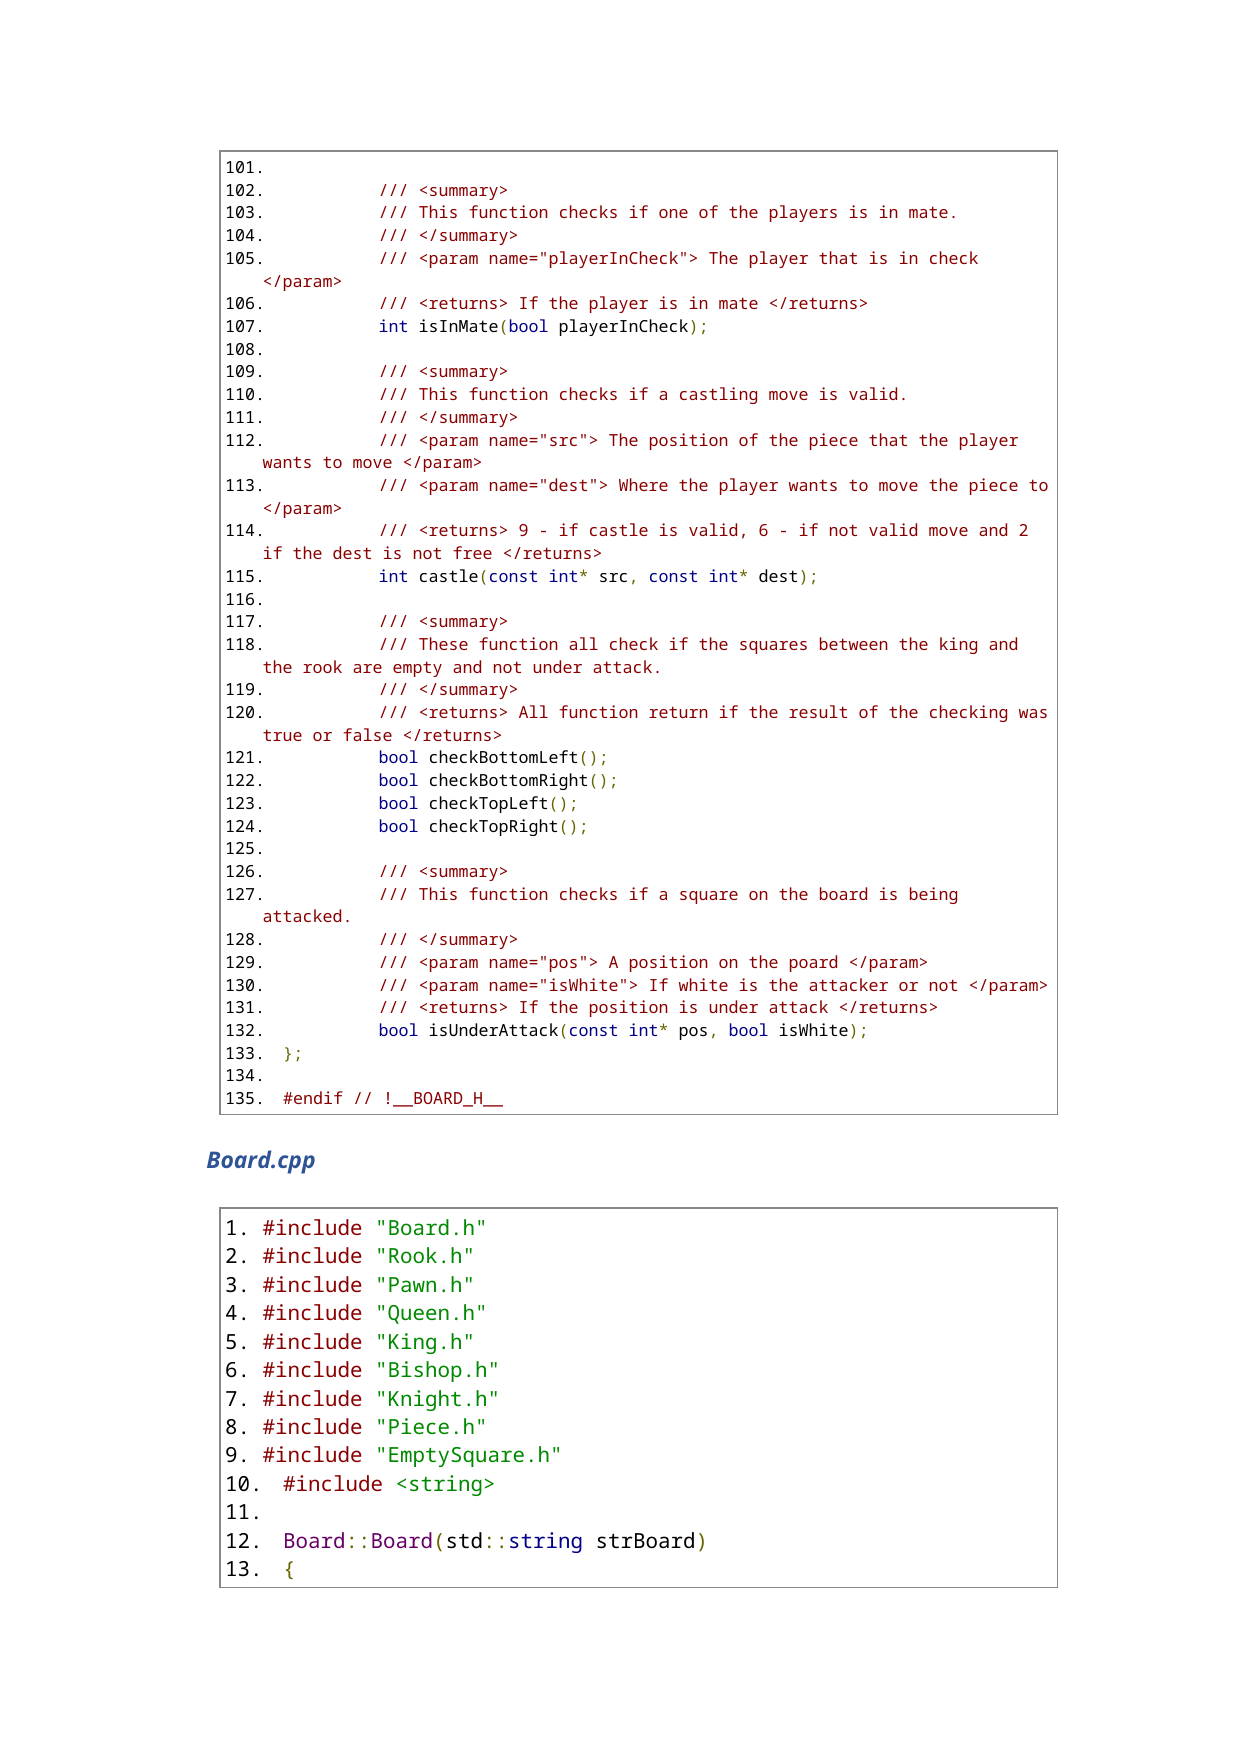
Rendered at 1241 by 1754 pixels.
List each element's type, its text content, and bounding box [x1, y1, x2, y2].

list /// <returns> 9 - if castle is valid, 6 - if not valid move and 2 if the dest is not free </returns> [221, 513, 1057, 559]
list #include <string> [221, 1463, 1057, 1497]
list /// <param name="isWhite"> If white is the attacker or not </param> [221, 967, 1057, 990]
list /// <param name="src"> The position of the piece that the player wants to move </param> [221, 422, 1057, 468]
list bool checkTopRight(); [221, 808, 1057, 837]
list /// <summary> [221, 354, 1057, 377]
list int castle(const int* src, const int* dest); [221, 559, 1057, 587]
list /// <returns> If the position is under attack </returns> [221, 990, 1057, 1013]
list /// </summary> [221, 672, 1057, 695]
list bool checkBottomRight(); [221, 763, 1057, 786]
list #include "EmptySquare.h" [221, 1435, 1057, 1463]
list #include "Board.h" [221, 1209, 1057, 1236]
list /// <summary> [221, 173, 1057, 195]
list /// <returns> All function return if the result of the checking was true or false </returns> [221, 695, 1057, 740]
list /// </summary> [221, 400, 1057, 422]
list /// <param name="dest"> Where the player wants to move the piece to </param> [221, 468, 1057, 513]
list #include "Knight.h" [221, 1378, 1057, 1406]
list #include "Queen.h" [221, 1293, 1057, 1321]
list #include "Pawn.h" [221, 1264, 1057, 1293]
list int isInMate(bool playerInCheck); [221, 309, 1057, 337]
list /// This function checks if a square on the board is being attacked. [221, 877, 1057, 922]
list #include "Rook.h" [221, 1236, 1057, 1264]
list /// <summary> [221, 854, 1057, 877]
list bool checkTopLeft(); [221, 786, 1057, 808]
list /// <summary> [221, 604, 1057, 627]
list /// This function checks if one of the players is in mate. [221, 195, 1057, 218]
list /// </summary> [221, 922, 1057, 945]
list #include "King.h" [221, 1321, 1057, 1349]
list /// <returns> If the player is in mate </returns> [221, 286, 1057, 309]
list /// This function checks if a castling move is valid. [221, 377, 1057, 400]
list #include "Piece.h" [221, 1406, 1057, 1435]
subtitle Board.cpp [187, 1144, 1053, 1176]
list #include "Bishop.h" [221, 1349, 1057, 1378]
list { [221, 1548, 1057, 1587]
list /// These function all check if the squares between the king and the rook are empty and not under attack. [221, 627, 1057, 672]
list }; [221, 1036, 1057, 1064]
list /// </summary> [221, 218, 1057, 241]
list /// <param name="playerInCheck"> The player that is in check </param> [221, 241, 1057, 286]
list /// <param name="pos"> A position on the poard </param> [221, 945, 1057, 967]
list bool checkBottomLeft(); [221, 740, 1057, 763]
list #endif // !__BOARD_H__ [221, 1081, 1057, 1114]
list bool isUnderAttack(const int* pos, bool isWhite); [221, 1013, 1057, 1036]
list Board::Board(std::string strBoard) [221, 1520, 1057, 1548]
